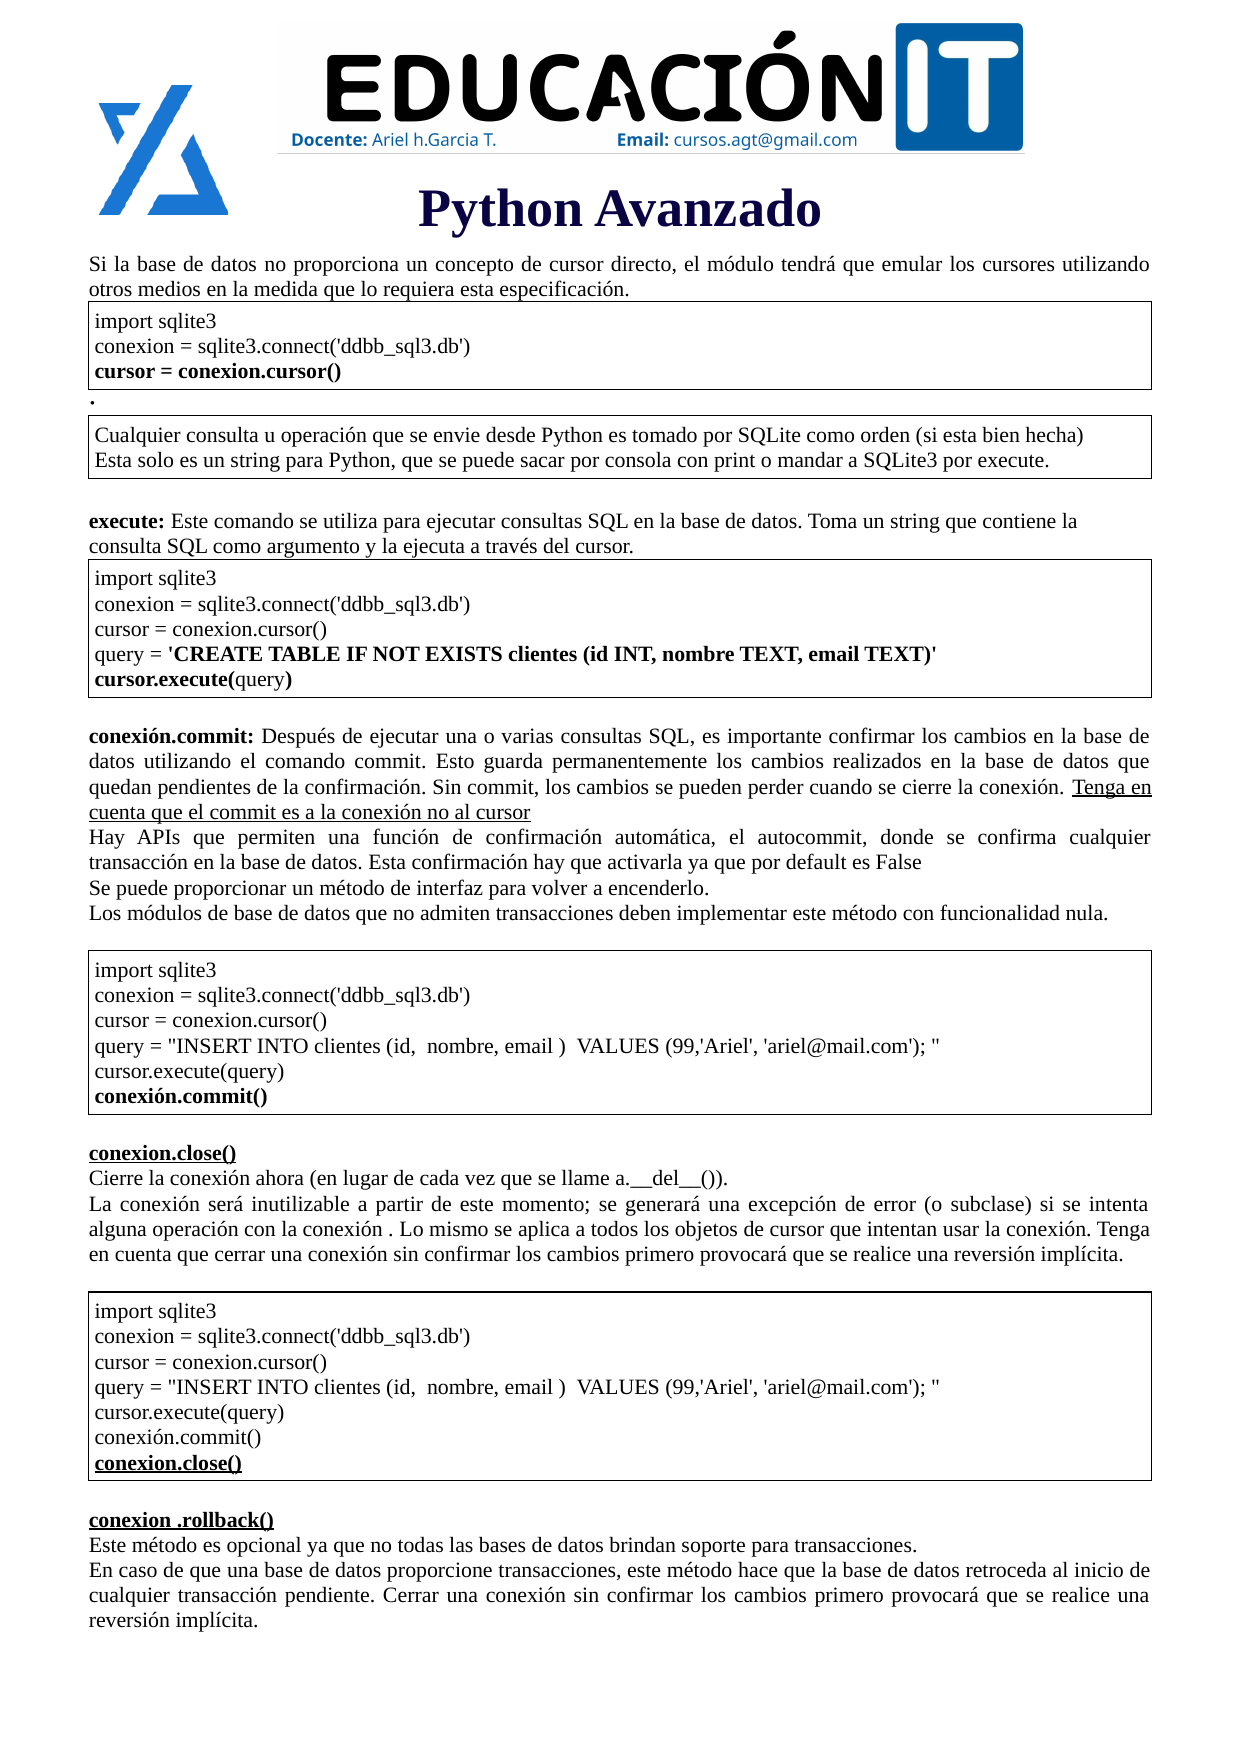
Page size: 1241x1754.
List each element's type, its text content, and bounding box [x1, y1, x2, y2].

table_header import sqlite3 conexion = sqlite3.connect('ddbb_sql3.db') cursor = conexion.cursor() [89, 302, 1151, 389]
text La conexión será inutilizable a partir de este momento; se generará una excepción de error (o subclase) si se intenta alguna operación con la conexión . Lo mismo se aplica a todos los objetos de cursor que intentan usar la conexión. Tenga en cuenta que cerrar una conexión sin confirmar los cambios primero provocará que se realice una reversión implícita. [88, 1191, 1152, 1266]
text conexión.commit: Después de ejecutar una o varias consultas SQL, es importante confirmar los cambios en la base de datos utilizando el comando commit. Esto guarda permanentemente los cambios realizados en la base de datos que quedan pendientes de la confirmación. Sin commit, los cambios se pueden perder cuando se cierre la conexión. Tenga en cuenta que el commit es a la conexión no al cursor [88, 723, 1152, 824]
table_header import sqlite3 conexion = sqlite3.connect('ddbb_sql3.db') cursor = conexion.cursor() query = "INSERT INTO clientes (id, nombre, email ) VALUES (99,'Ariel', 'ariel@mail.com'); " cursor.execute(query) conexión.commit() conexion.close() [89, 1293, 1151, 1480]
text conexion .rollback() [88, 1507, 1152, 1532]
text conexion.close() [88, 1140, 1152, 1165]
table_header import sqlite3 conexion = sqlite3.connect('ddbb_sql3.db') cursor = conexion.cursor() query = "INSERT INTO clientes (id, nombre, email ) VALUES (99,'Ariel', 'ariel@mail.com'); " cursor.execute(query) conexión.commit() [89, 951, 1151, 1114]
text En caso de que una base de datos proporcione transacciones, este método hace que la base de datos retroceda al inicio de cualquier transacción pendiente. Cerrar una conexión sin confirmar los cambios primero provocará que se realice una reversión implícita. [88, 1557, 1152, 1633]
text Se puede proporcionar un método de interfaz para volver a encenderlo. [88, 874, 1152, 900]
text Si la base de datos no proporciona un concepto de cursor directo, el módulo tendrá que emular los cursores utilizando otros medios en la medida que lo requiera esta especificación. [88, 251, 1152, 301]
text · [88, 390, 1152, 415]
text Hay APIs que permiten una función de confirmación automática, el autocommit, donde se confirma cualquier transacción en la base de datos. Esta confirmación hay que activarla ya que por default es False [88, 824, 1152, 874]
text execute: Este comando se utiliza para ejecutar consultas SQL en la base de datos. Toma un string que contiene la consulta SQL como argumento y la ejecuta a través del cursor. [88, 508, 1152, 558]
table_header import sqlite3 conexion = sqlite3.connect('ddbb_sql3.db') cursor = conexion.cursor() query = 'CREATE TABLE IF NOT EXISTS clientes (id INT, nombre TEXT, email TEXT)' cursor.execute(query) [89, 560, 1151, 697]
text Cierre la conexión ahora (en lugar de cada vez que se llame a.__del__()). [88, 1165, 1152, 1191]
picture [277, 21, 1025, 154]
table_header Cualquier consulta u operación que se envie desde Python es tomado por SQLite como orden (si esta bien hecha) Esta solo es un string para Python, que se puede sacar por consola con print o mandar a SQLite3 por execute. [89, 416, 1151, 478]
picture [98, 85, 229, 215]
text Este método es opcional ya que no todas las bases de datos brindan soporte para transacciones. [88, 1532, 1152, 1557]
text Los módulos de base de datos que no admiten transacciones deben implementar este método con funcionalidad nula. [88, 900, 1152, 925]
